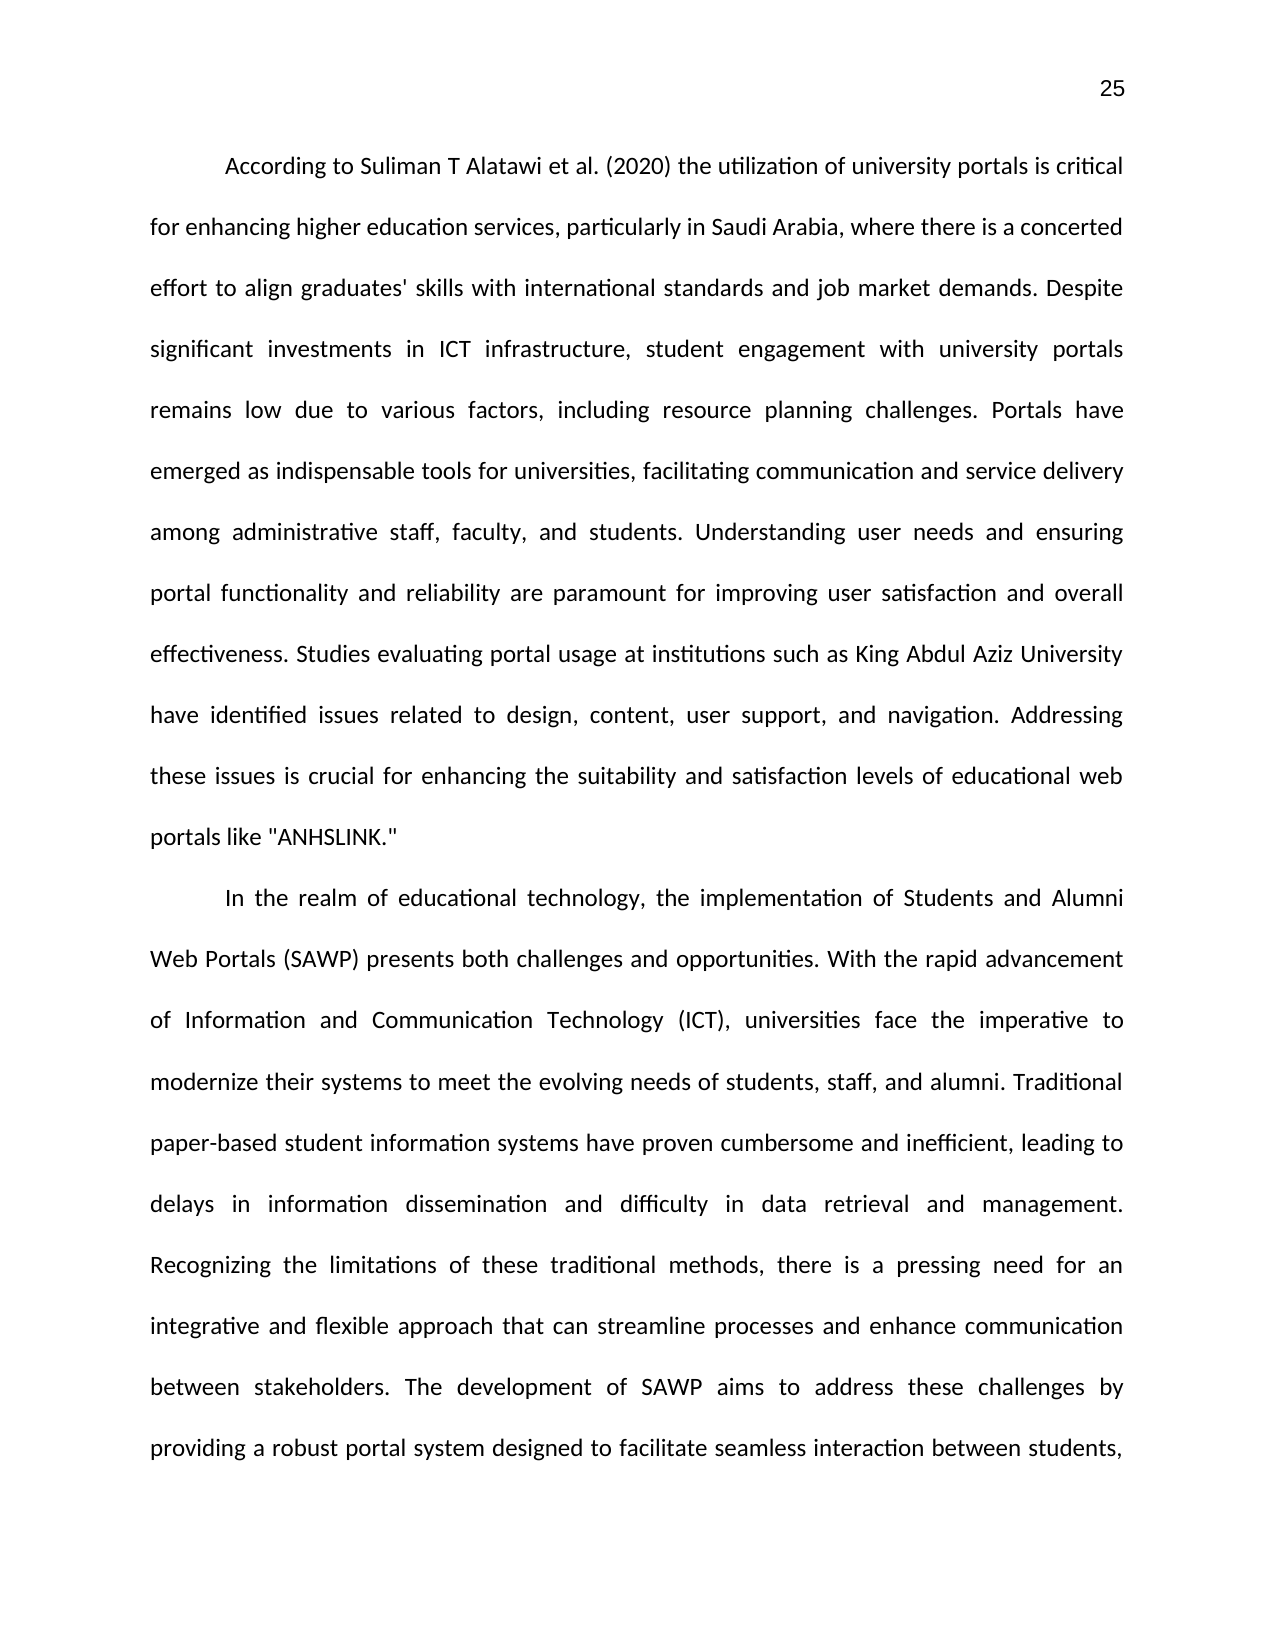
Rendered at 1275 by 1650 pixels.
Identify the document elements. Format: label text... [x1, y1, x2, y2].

text According to Suliman T Alatawi et al. (2020) the utilization of university portals is critical for enhancing higher education services, particularly in Saudi Arabia, where there is a concerted effort to align graduates' skills with international standards and job market demands. Despite significant investments in ICT infrastructure, student engagement with university portals remains low due to various factors, including resource planning challenges. Portals have emerged as indispensable tools for universities, facilitating communication and service delivery among administrative staff, faculty, and students. Understanding user needs and ensuring portal functionality and reliability are paramount for improving user satisfaction and overall effectiveness. Studies evaluating portal usage at institutions such as King Abdul Aziz University have identified issues related to design, content, user support, and navigation. Addressing these issues is crucial for enhancing the suitability and satisfaction levels of educational web portals like "ANHSLINK." [150, 150, 1125, 852]
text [150, 882, 1125, 1462]
